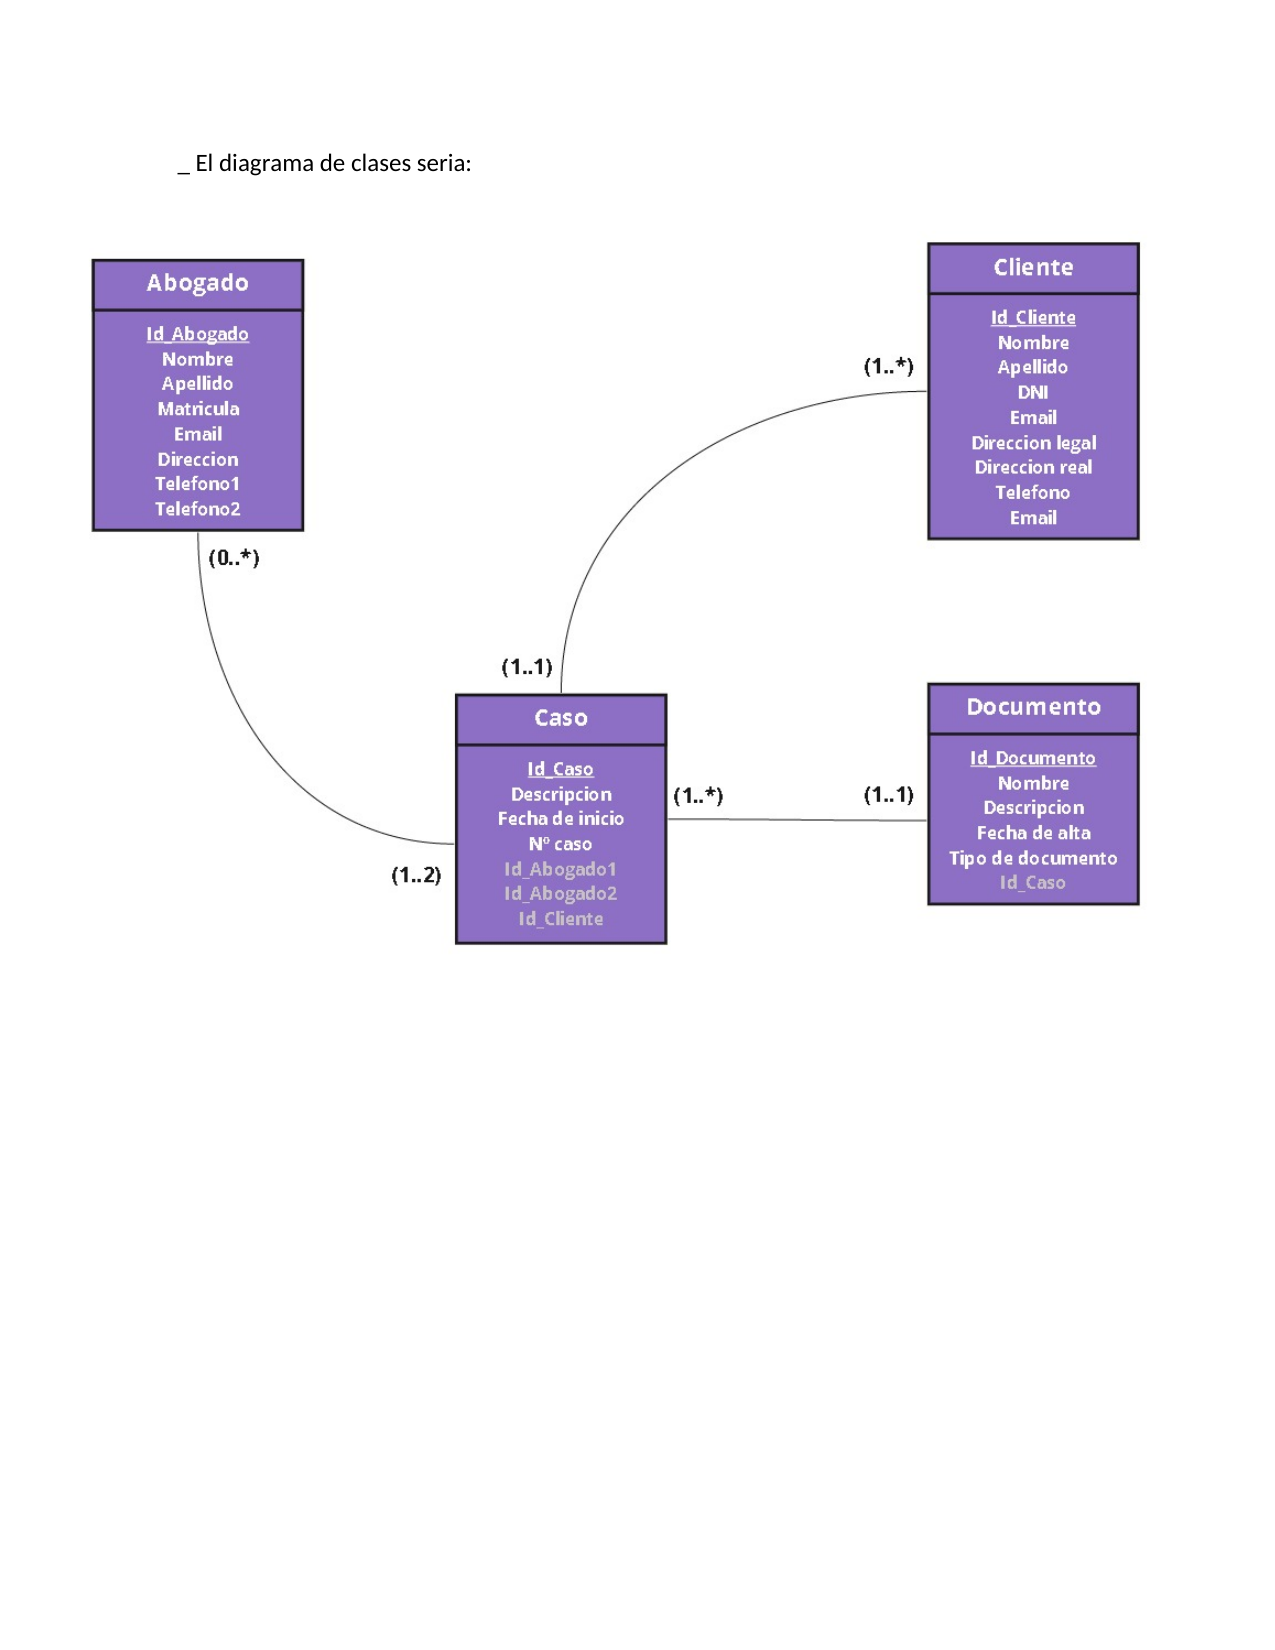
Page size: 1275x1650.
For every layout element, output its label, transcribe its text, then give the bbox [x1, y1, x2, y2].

picture [62, 211, 1202, 987]
text _ El diagrama de clases seria: [177, 148, 1098, 178]
